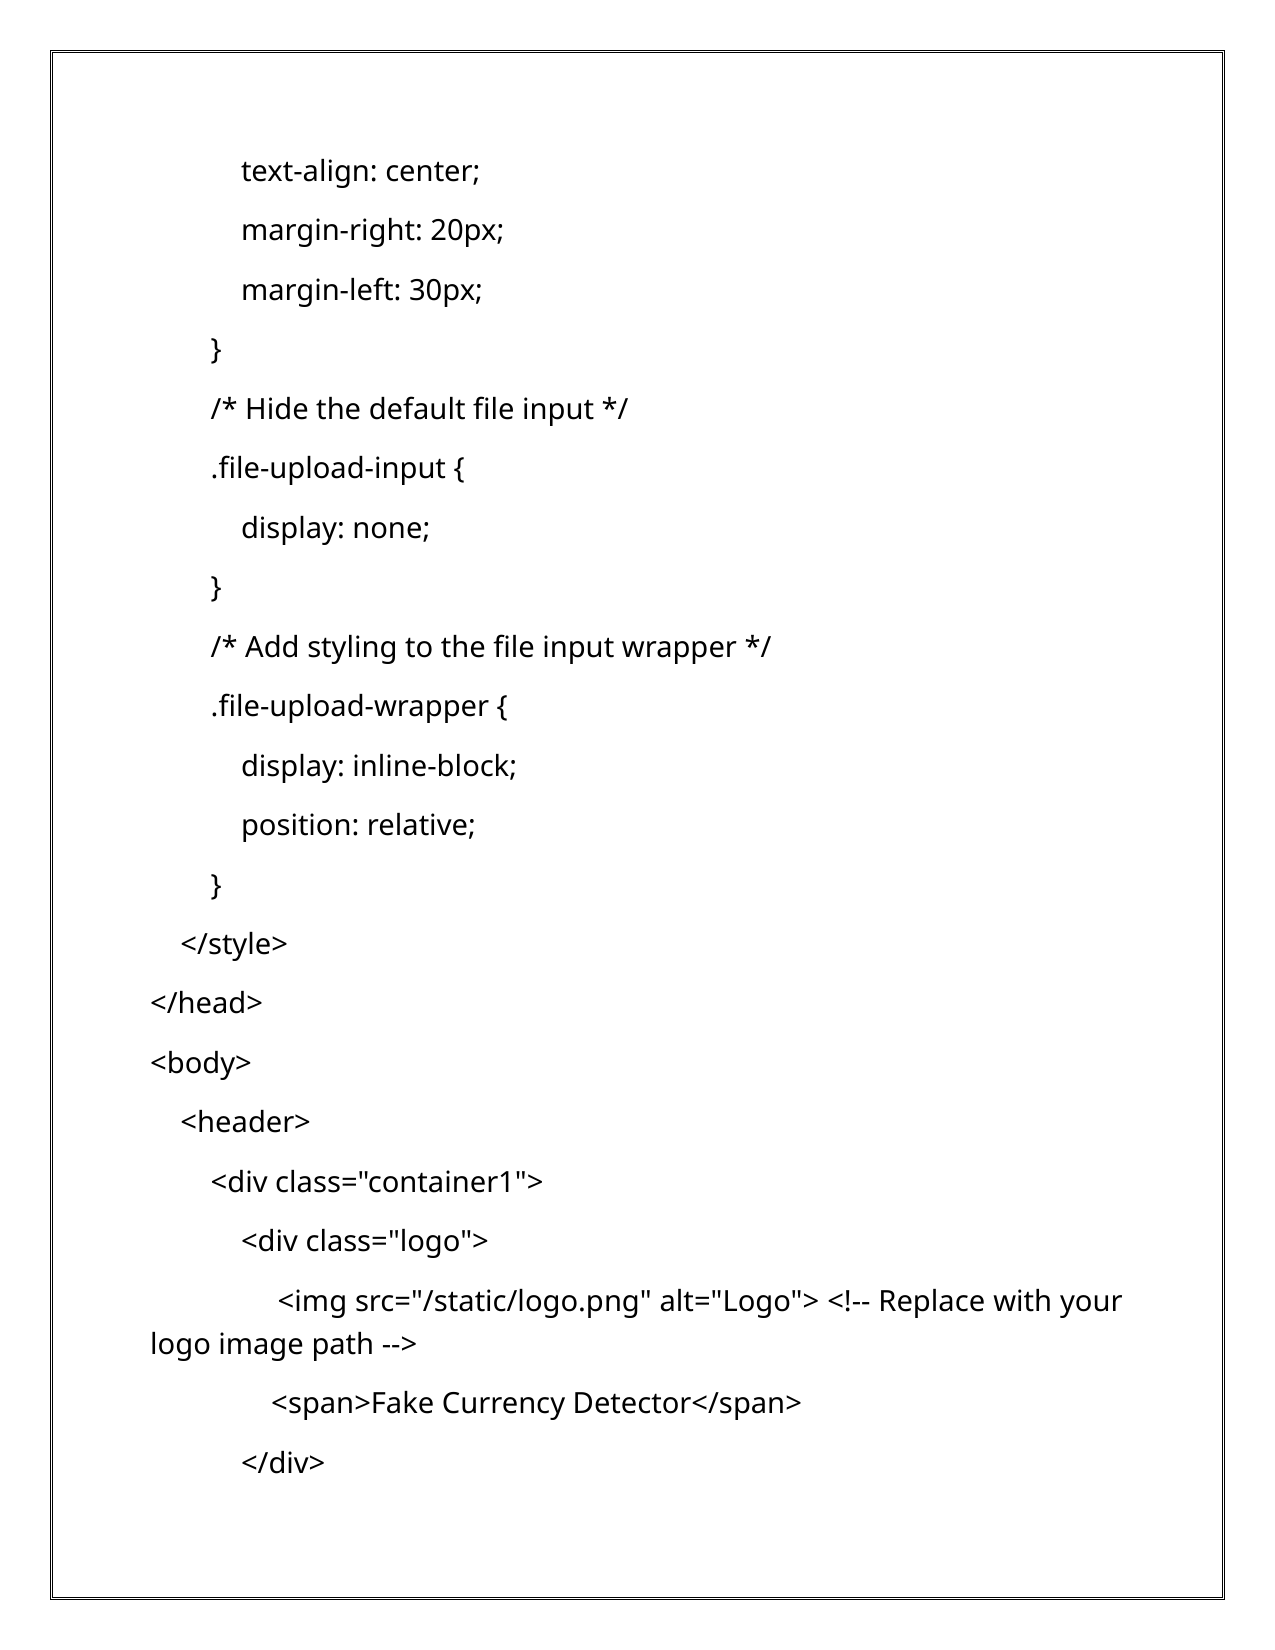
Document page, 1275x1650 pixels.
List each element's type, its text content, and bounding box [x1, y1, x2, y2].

text </head> [150, 983, 1125, 1022]
text display: inline-block; [150, 745, 1125, 784]
text <div class="logo"> [150, 1221, 1125, 1260]
text } [150, 328, 1125, 368]
text <header> [150, 1102, 1125, 1141]
text /* Add styling to the file input wrapper */ [150, 626, 1125, 666]
text position: relative; [150, 804, 1125, 844]
text .file-upload-wrapper { [150, 685, 1125, 725]
text <div class="container1"> [150, 1161, 1125, 1201]
text } [150, 566, 1125, 606]
text } [150, 864, 1125, 903]
text </div> [150, 1442, 1125, 1482]
text margin-left: 30px; [150, 269, 1125, 309]
text </style> [150, 923, 1125, 963]
text margin-right: 20px; [150, 209, 1125, 249]
text .file-upload-input { [150, 447, 1125, 487]
text text-align: center; [150, 150, 1125, 190]
text <img src="/static/logo.png" alt="Logo"> <!-- Replace with your logo image path --> [150, 1280, 1125, 1363]
text <span>Fake Currency Detector</span> [150, 1382, 1125, 1422]
text display: none; [150, 507, 1125, 547]
text /* Hide the default file input */ [150, 388, 1125, 428]
text <body> [150, 1042, 1125, 1082]
